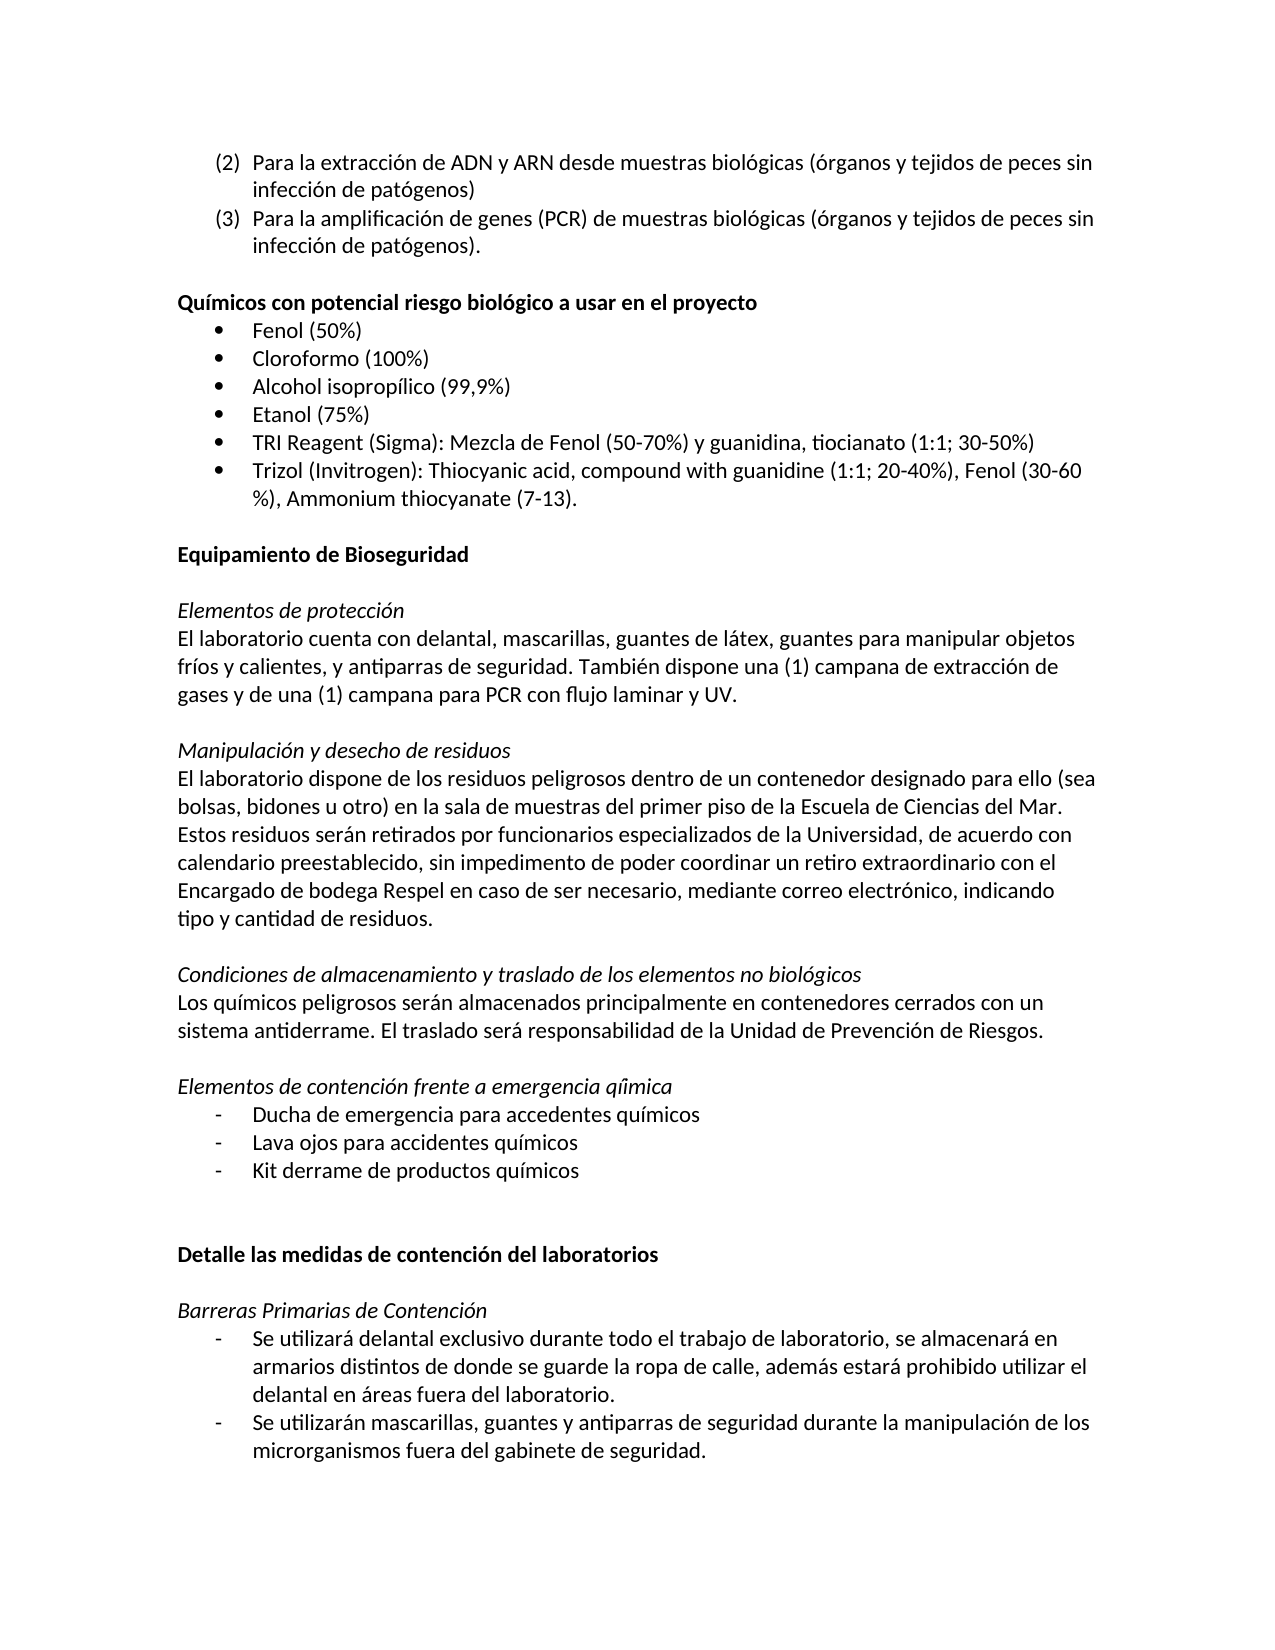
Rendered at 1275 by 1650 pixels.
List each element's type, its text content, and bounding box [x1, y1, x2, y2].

list Cloroformo (100%) [215, 344, 1098, 372]
list Ducha de emergencia para accedentes químicos [215, 1100, 1098, 1128]
list Para la amplificación de genes (PCR) de muestras biológicas (órganos y tejidos de peces sin infección de patógenos). [215, 204, 1098, 260]
text Los químicos peligrosos serán almacenados principalmente en contenedores cerrados con un sistema antiderrame. El traslado será responsabilidad de la Unidad de Prevención de Riesgos. [177, 988, 1098, 1044]
list Kit derrame de productos químicos [215, 1156, 1098, 1184]
list Alcohol isopropílico (99,9%) [215, 372, 1098, 400]
text Equipamiento de Bioseguridad [177, 540, 1098, 568]
text El laboratorio dispone de los residuos peligrosos dentro de un contenedor designado para ello (sea bolsas, bidones u otro) en la sala de muestras del primer piso de la Escuela de Ciencias del Mar. Estos residuos serán retirados por funcionarios especializados de la Universidad, de acuerdo con calendario preestablecido, sin impedimento de poder coordinar un retiro extraordinario con el Encargado de bodega Respel en caso de ser necesario, mediante correo electrónico, indicando tipo y cantidad de residuos. [177, 764, 1098, 932]
list Lava ojos para accidentes químicos [215, 1128, 1098, 1156]
text El laboratorio cuenta con delantal, mascarillas, guantes de látex, guantes para manipular objetos fríos y calientes, y antiparras de seguridad. También dispone una (1) campana de extracción de gases y de una (1) campana para PCR con flujo laminar y UV. [177, 624, 1098, 708]
list Para la extracción de ADN y ARN desde muestras biológicas (órganos y tejidos de peces sin infección de patógenos) [215, 148, 1098, 204]
list TRI Reagent (Sigma): Mezcla de Fenol (50-70%) y guanidina, tiocianato (1:1; 30-50%) [215, 428, 1098, 456]
subtitle Detalle las medidas de contención del laboratorios [177, 1240, 1098, 1268]
text Barreras Primarias de Contención [177, 1296, 1098, 1324]
list Se utilizarán mascarillas, guantes y antiparras de seguridad durante la manipulación de los microrganismos fuera del gabinete de seguridad. [215, 1408, 1098, 1464]
list Fenol (50%) [215, 316, 1098, 344]
list Etanol (75%) [215, 400, 1098, 428]
text Químicos con potencial riesgo biológico a usar en el proyecto [177, 288, 1098, 316]
subtitle Condiciones de almacenamiento y traslado de los elementos no biológicos [177, 960, 1098, 988]
subtitle Manipulación y desecho de residuos [177, 736, 1098, 764]
list Trizol (Invitrogen): Thiocyanic acid, compound with guanidine (1:1; 20-40%), Fenol (30-60 %), Ammonium thiocyanate (7-13). [215, 456, 1098, 512]
subtitle Elementos de protección [177, 596, 1098, 624]
text Elementos de contención frente a emergencia qíimica [177, 1072, 1098, 1100]
list Se utilizará delantal exclusivo durante todo el trabajo de laboratorio, se almacenará en armarios distintos de donde se guarde la ropa de calle, además estará prohibido utilizar el delantal en áreas fuera del laboratorio. [215, 1324, 1098, 1408]
